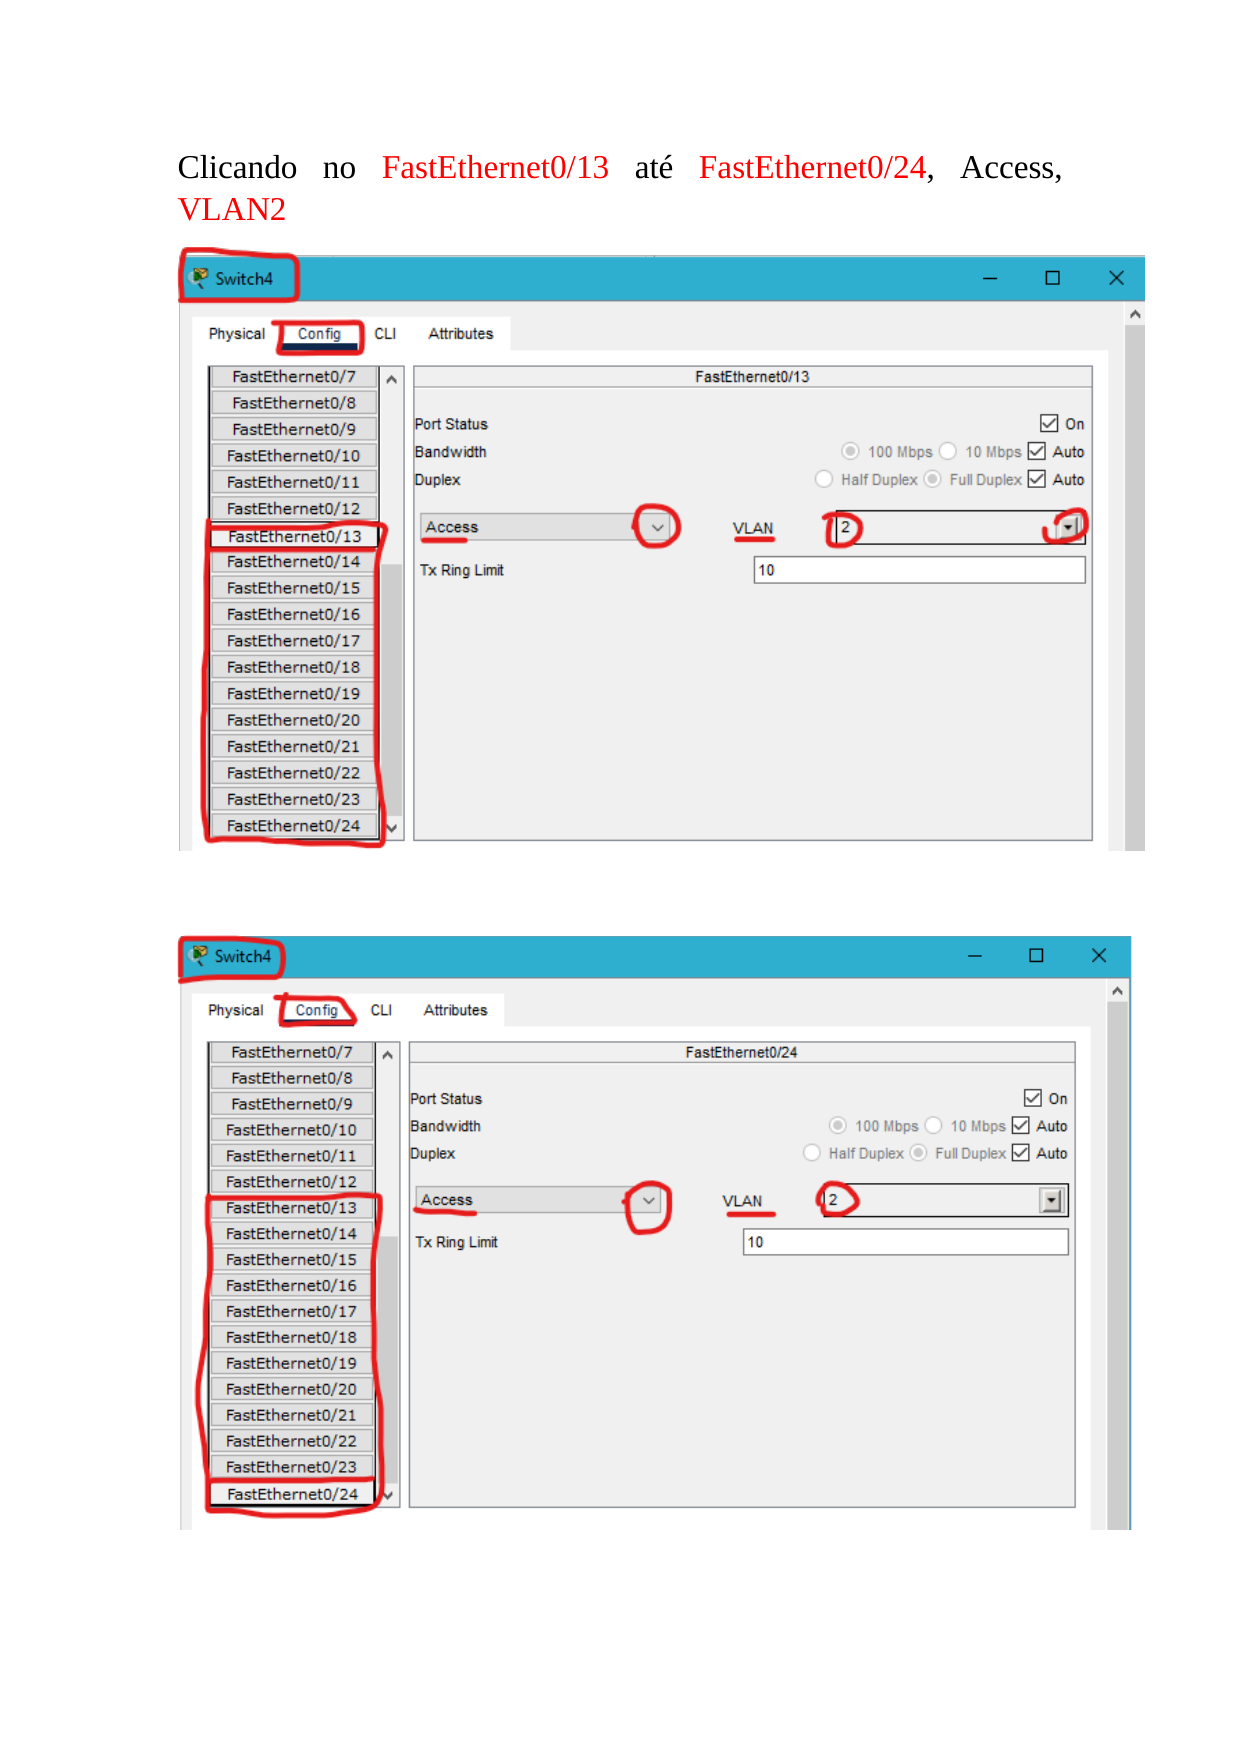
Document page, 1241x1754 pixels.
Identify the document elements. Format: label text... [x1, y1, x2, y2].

picture [177, 935, 1132, 1530]
text Clicando no FastEthernet0/13 até FastEthernet0/24, Access, VLAN2 [177, 148, 1063, 227]
picture [177, 247, 1145, 851]
